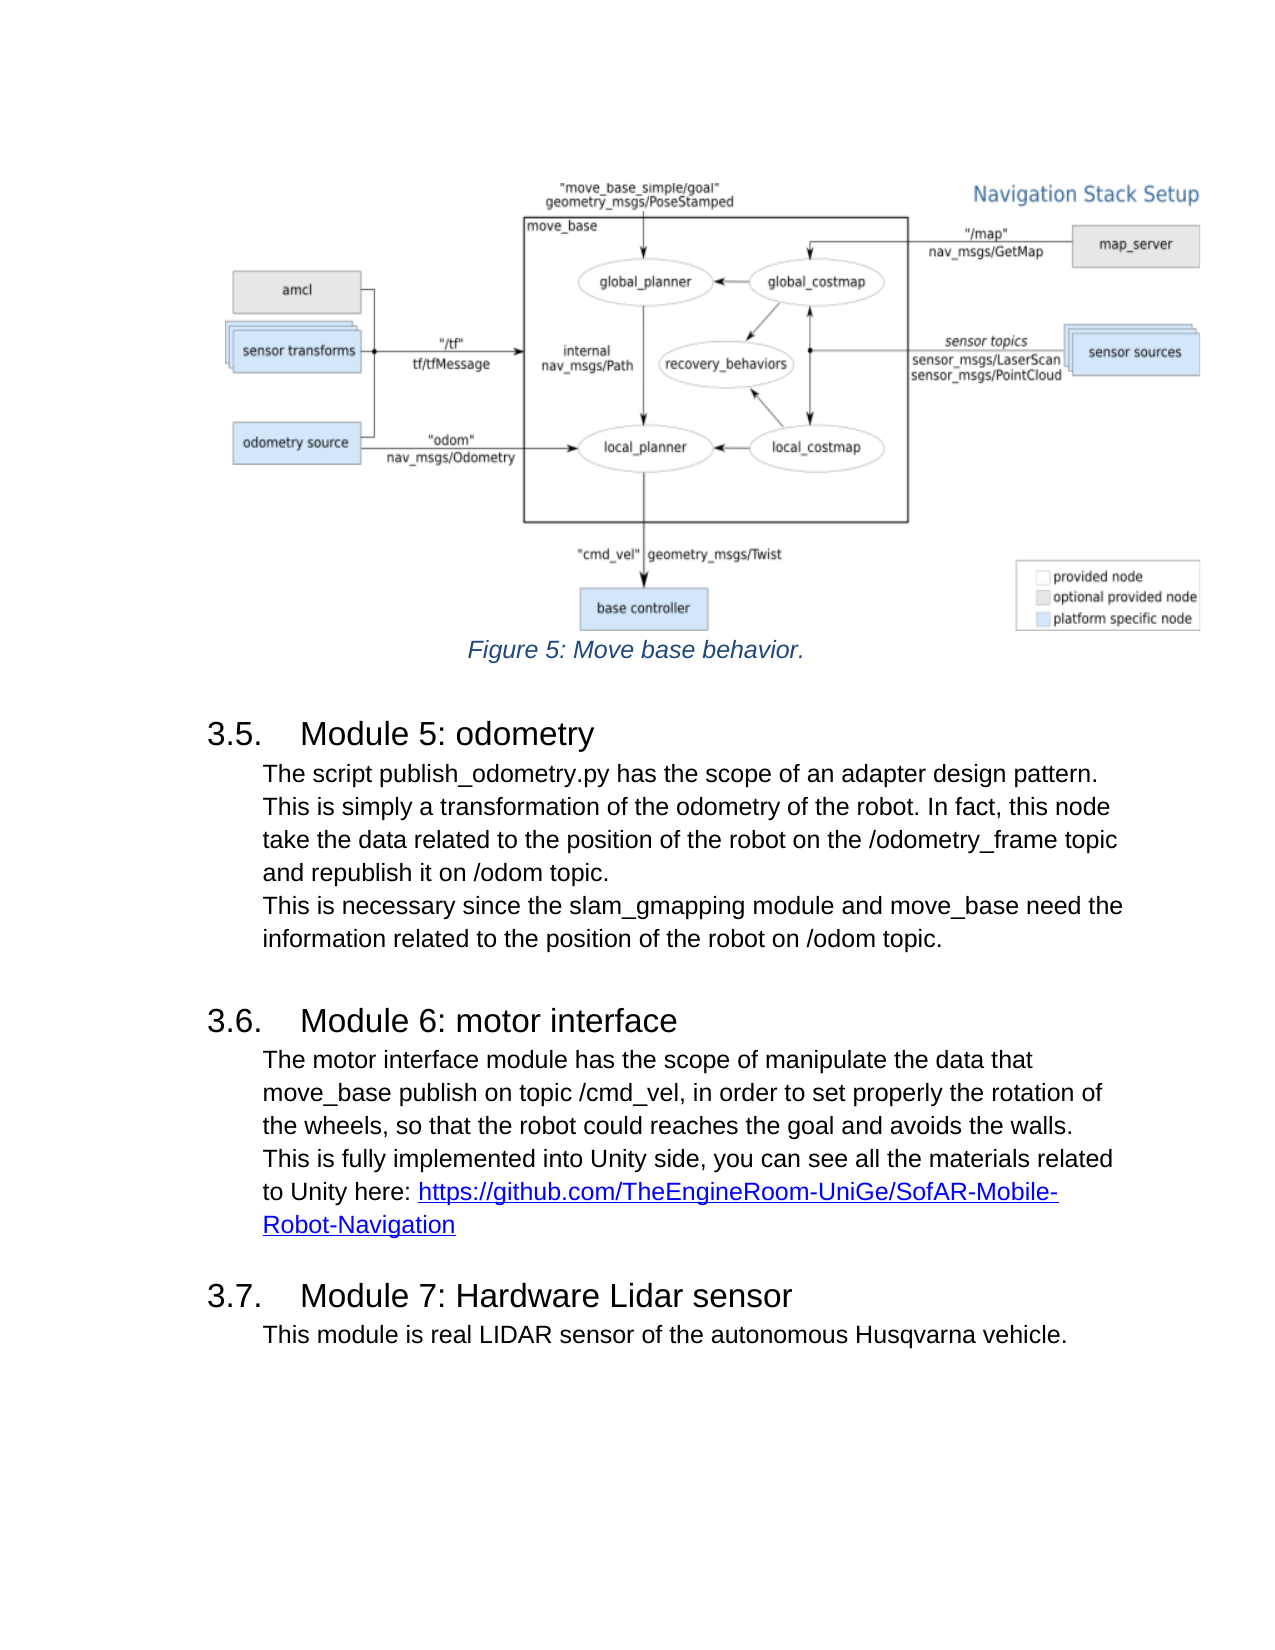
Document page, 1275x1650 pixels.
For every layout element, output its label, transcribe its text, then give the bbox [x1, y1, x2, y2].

text The motor interface module has the scope of manipulate the data that move_base publish on topic /cmd_vel, in order to set properly the rotation of the wheels, so that the robot could reaches the goal and avoids the walls. [262, 1045, 1125, 1140]
text This is necessary since the slam_gmapping module and move_base need the information related to the position of the robot on /odom topic. [262, 891, 1125, 952]
text The script publish_odometry.py has the scope of an adapter design pattern. This is simply a transformation of the odometry of the robot. In fact, this node take the data related to the position of the robot on the /odometry_frame topic and republish it on /odom topic. [262, 758, 1125, 886]
text This is fully implemented into Unity side, you can see all the materials related to Unity here: https://github.com/TheEngineRoom-UniGe/SofAR-Mobile-Robot-Navigation [262, 1144, 1125, 1239]
text This module is real LIDAR sensor of the autonomous Husqvarna vehicle. [262, 1320, 1125, 1349]
picture [225, 183, 1200, 631]
text Figure 5: Move base behavior. [150, 634, 1125, 663]
list Module 5: odometry [262, 714, 1125, 753]
list Module 7: Hardware Lidar sensor [262, 1276, 1125, 1314]
list Module 6: motor interface [262, 1001, 1125, 1039]
